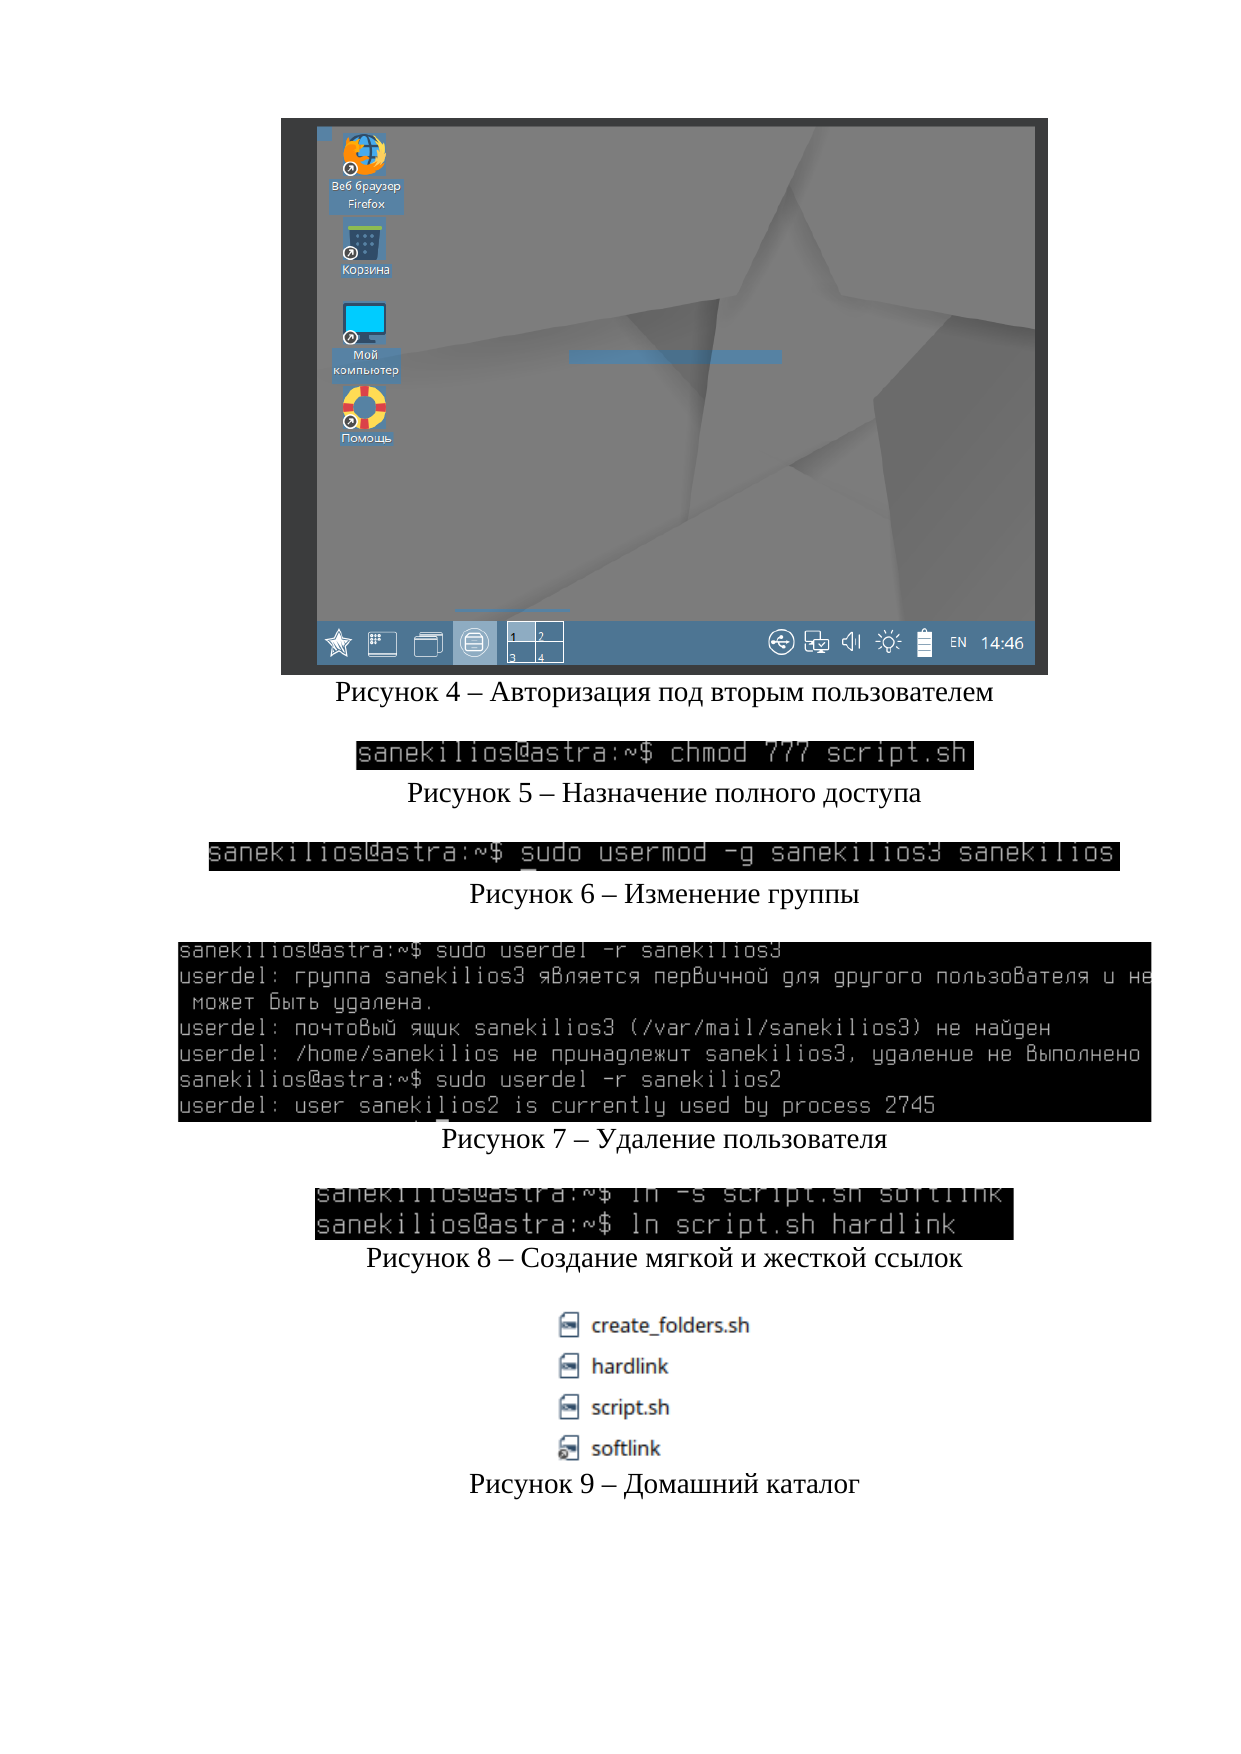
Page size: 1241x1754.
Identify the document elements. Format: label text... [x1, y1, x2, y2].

picture [355, 741, 974, 770]
text Рисунок 9 – Домашний каталог [177, 1466, 1152, 1500]
text Рисунок 5 – Назначение полного доступа [177, 775, 1152, 809]
text Рисунок 6 – Изменение группы [177, 876, 1152, 909]
picture [177, 942, 1152, 1122]
picture [281, 118, 1048, 675]
text Рисунок 4 – Авторизация под вторым пользователем [177, 674, 1152, 708]
picture [208, 842, 1120, 871]
picture [551, 1306, 777, 1467]
picture [315, 1188, 1014, 1240]
text Рисунок 8 – Создание мягкой и жесткой ссылок [177, 1240, 1152, 1273]
text Рисунок 7 – Удаление пользователя [177, 1122, 1152, 1155]
